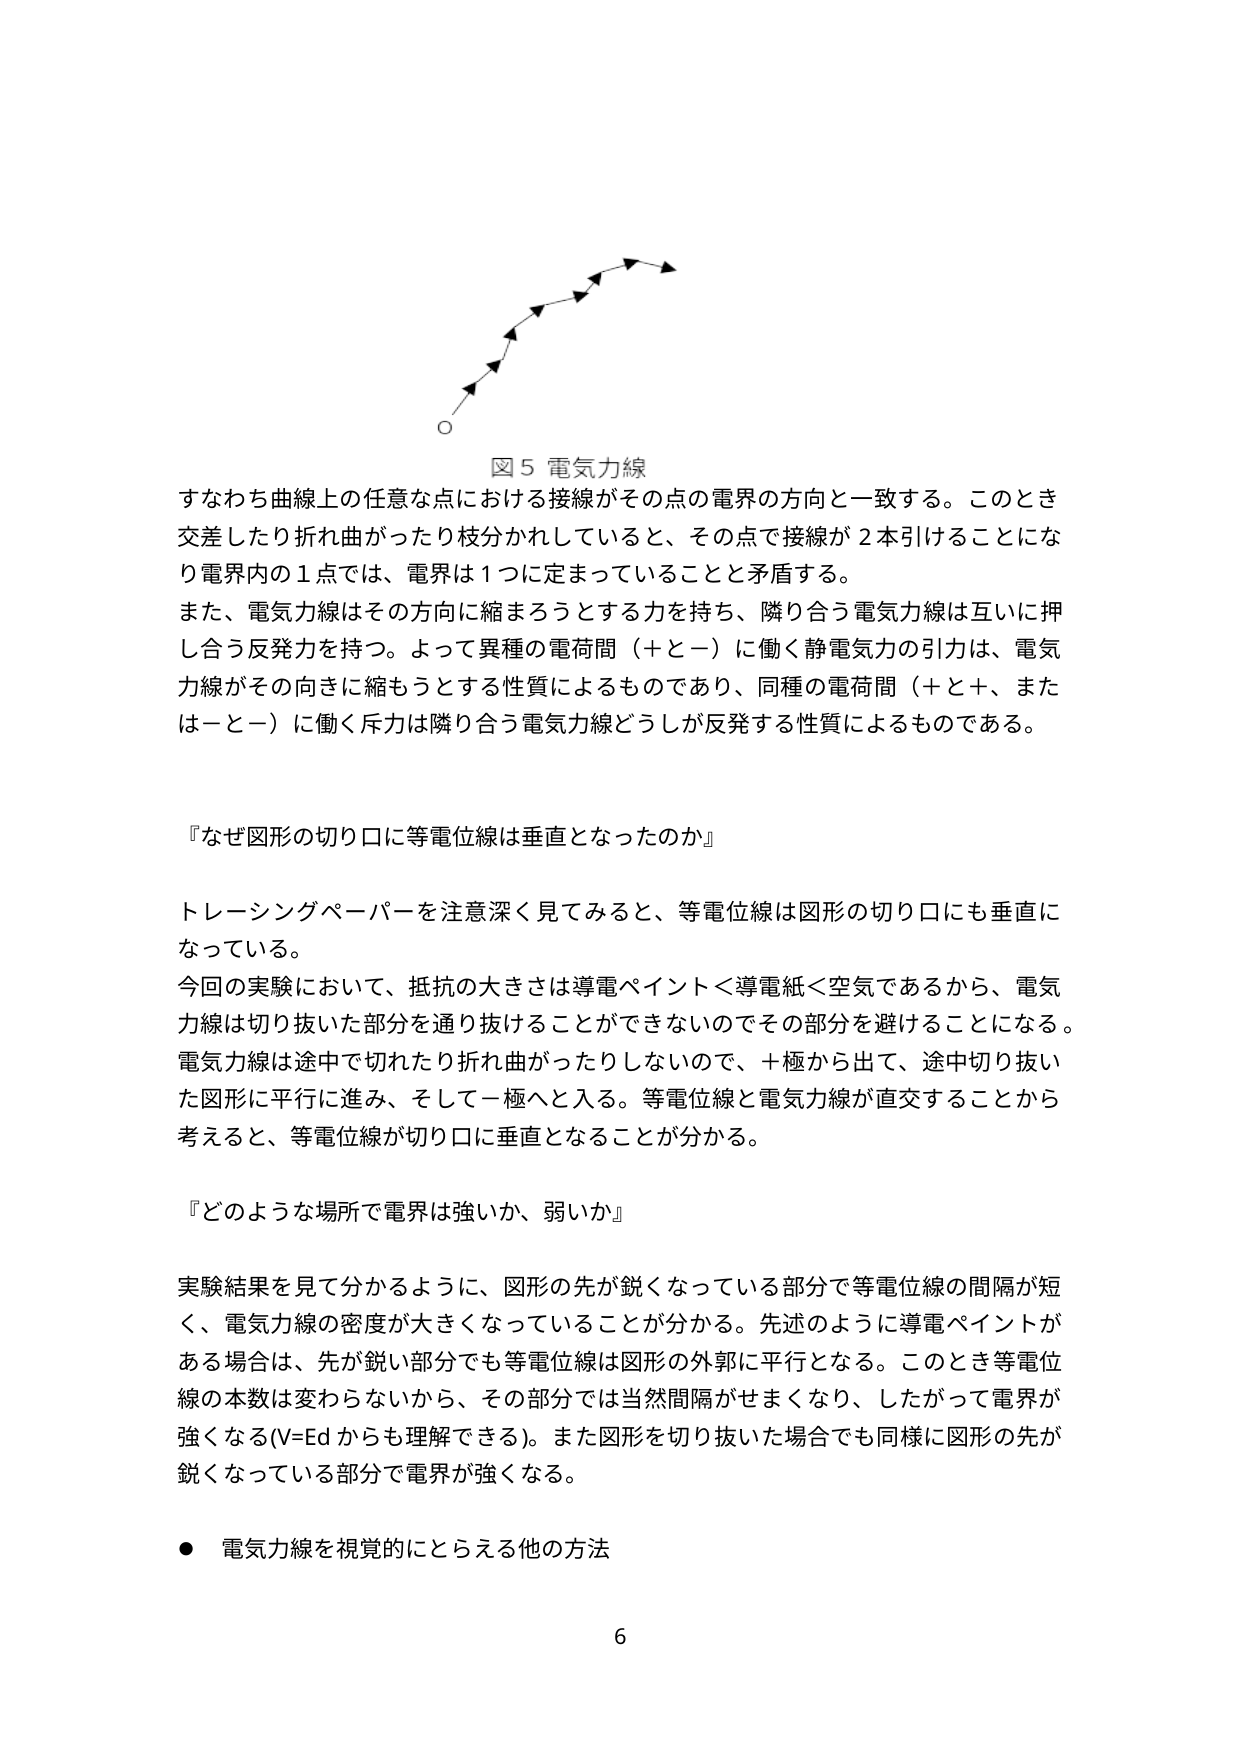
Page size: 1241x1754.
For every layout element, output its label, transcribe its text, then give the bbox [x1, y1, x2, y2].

text また、電気力線はその方向に縮まろうとする力を持ち、隣り合う電気力線は互いに押し合う反発力を持つ。よって異種の電荷間（＋と－）に働く静電気力の引力は、電気力線がその向きに縮もうとする性質によるものであり、同種の電荷間（＋と＋、または－と－）に働く斥力は隣り合う電気力線どうしが反発する性質によるものである。 [177, 592, 1063, 742]
text 実験結果を見て分かるように、図形の先が鋭くなっている部分で等電位線の間隔が短く、電気力線の密度が大きくなっていることが分かる。先述のように導電ペイントがある場合は、先が鋭い部分でも等電位線は図形の外郭に平行となる。このとき等電位線の本数は変わらないから、その部分では当然間隔がせまくなり、したがって電界が強くなる(V=Edからも理解できる)。また図形を切り抜いた場合でも同様に図形の先が鋭くなっている部分で電界が強くなる。 [177, 1267, 1063, 1492]
text トレーシングペーパーを注意深く見てみると、等電位線は図形の切り口にも垂直になっている。 [177, 892, 1063, 967]
text 『どのような場所で電界は強いか、弱いか』 [177, 1192, 1063, 1229]
text 『なぜ図形の切り口に等電位線は垂直となったのか』 [177, 817, 1063, 854]
text すなわち曲線上の任意な点における接線がその点の電界の方向と一致する。このとき交差したり折れ曲がったり枝分かれしていると、その点で接線が2本引けることになり電界内の１点では、電界は1つに定まっていることと矛盾する。 [177, 217, 1063, 592]
list 電気力線を視覚的にとらえる他の方法 [177, 1529, 1063, 1567]
text 今回の実験において、抵抗の大きさは導電ペイント＜導電紙＜空気であるから、電気力線は切り抜いた部分を通り抜けることができないのでその部分を避けることになる。電気力線は途中で切れたり折れ曲がったりしないので、＋極から出て、途中切り抜いた図形に平行に進み、そして－極へと入る。等電位線と電気力線が直交することから考えると、等電位線が切り口に垂直となることが分かる。 [177, 967, 1063, 1154]
